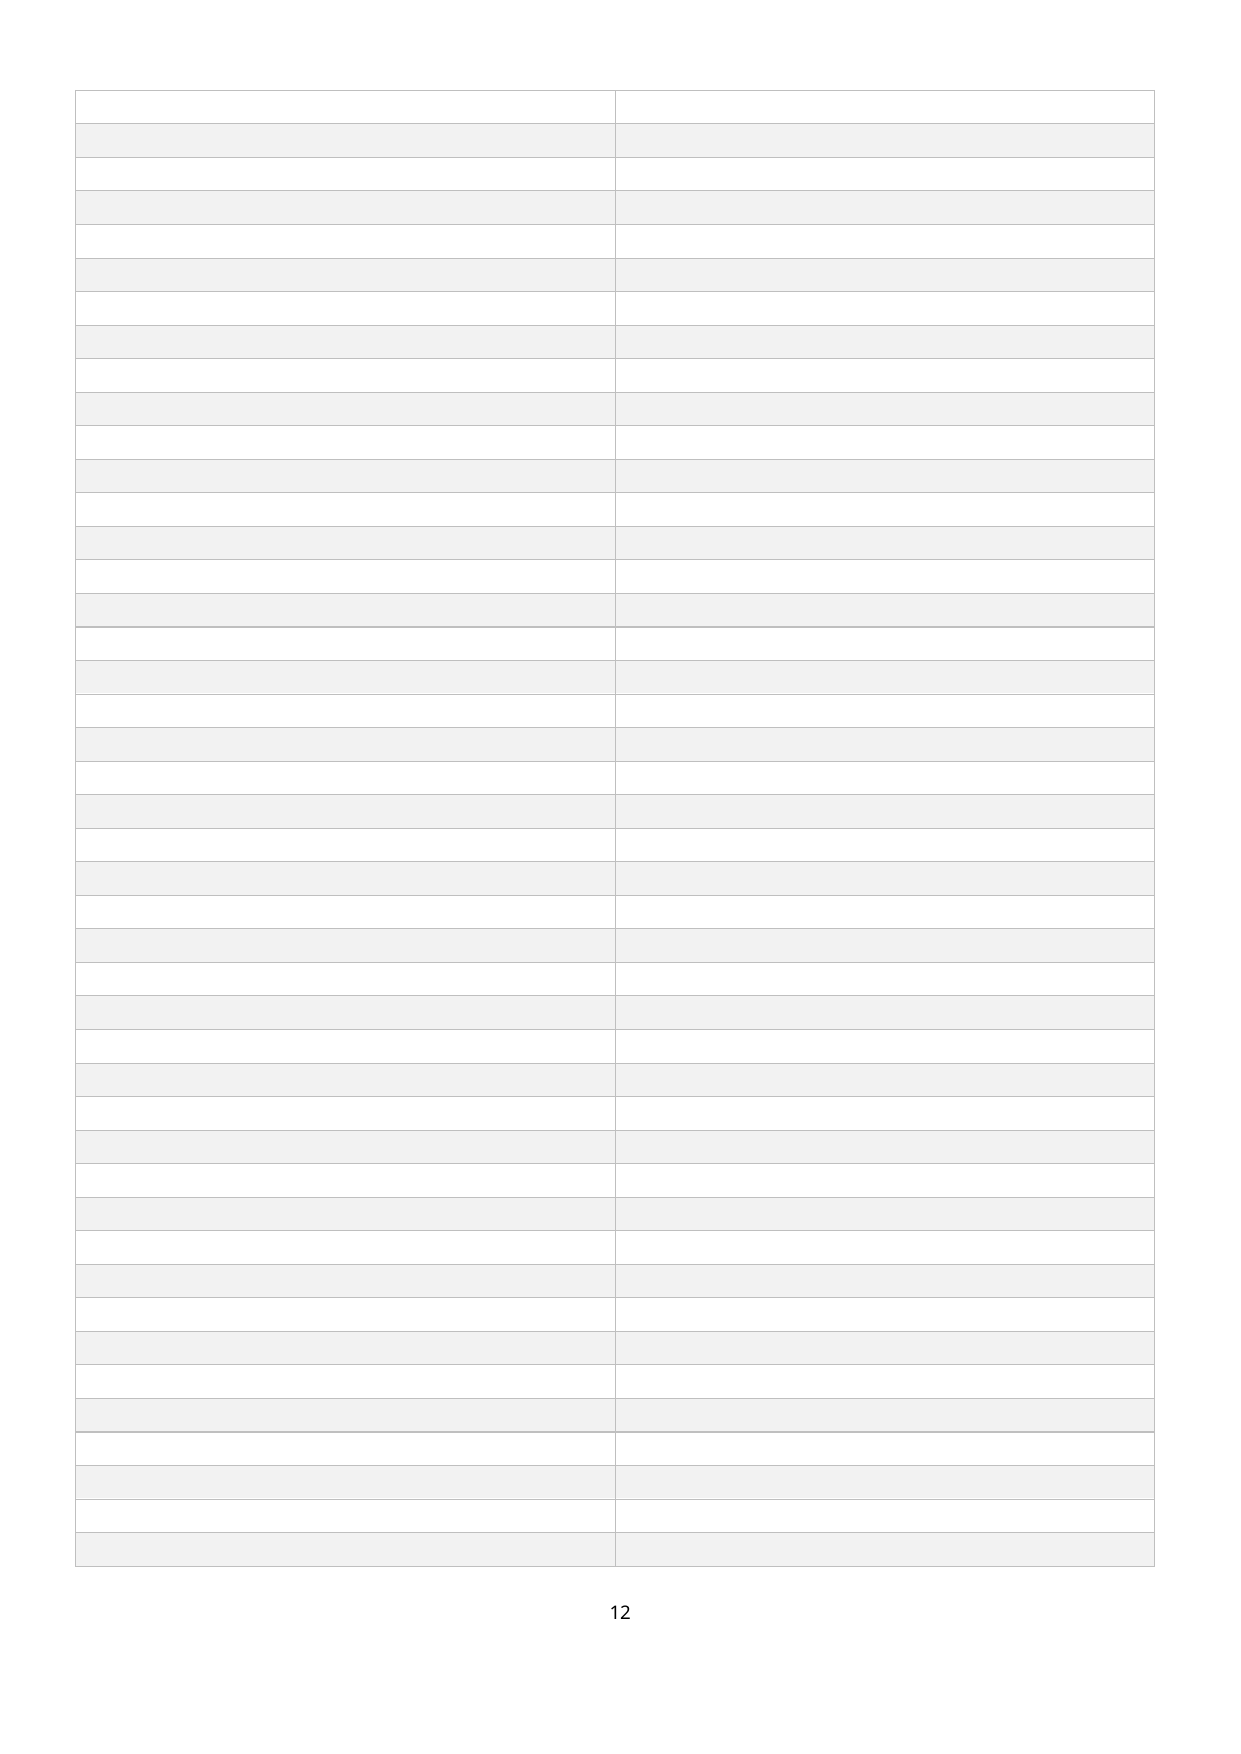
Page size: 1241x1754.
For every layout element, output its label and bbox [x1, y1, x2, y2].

table_cell [76, 191, 615, 224]
table_cell [76, 795, 615, 828]
table_cell [76, 1097, 615, 1129]
table_cell [76, 1399, 615, 1431]
table_cell [616, 1433, 1154, 1465]
table_cell [76, 1332, 615, 1364]
table_cell [76, 326, 615, 358]
table_cell [76, 728, 615, 761]
table_cell [76, 996, 615, 1029]
table_cell [76, 493, 615, 526]
table_cell [616, 996, 1154, 1029]
table_cell [616, 762, 1154, 794]
table_cell [76, 762, 615, 794]
table_cell [616, 963, 1154, 995]
table_cell [616, 1265, 1154, 1297]
table_cell [76, 359, 615, 392]
table_cell [616, 1231, 1154, 1264]
table_cell [616, 1365, 1154, 1398]
table_cell [616, 1298, 1154, 1331]
table_cell [76, 393, 615, 425]
table_cell [616, 225, 1154, 257]
table_cell [76, 1198, 615, 1230]
table_cell [616, 560, 1154, 593]
table_cell [616, 1332, 1154, 1364]
table_cell [76, 225, 615, 257]
table_cell [76, 1131, 615, 1163]
table_cell [76, 460, 615, 492]
table_cell [76, 862, 615, 895]
table_cell [616, 795, 1154, 828]
table_cell [616, 426, 1154, 459]
table_cell [76, 1365, 615, 1398]
table_cell [76, 829, 615, 861]
table_cell [76, 594, 615, 626]
table_cell [76, 963, 615, 995]
table_cell [616, 1030, 1154, 1062]
table_cell [76, 426, 615, 459]
table_cell [616, 91, 1154, 123]
table_cell [76, 91, 615, 123]
table_cell [616, 158, 1154, 190]
table_cell [616, 1097, 1154, 1129]
table_cell [616, 929, 1154, 962]
table_cell [616, 460, 1154, 492]
table_cell [616, 292, 1154, 324]
table_cell [76, 1064, 615, 1096]
table_cell [76, 1433, 615, 1465]
table_cell [616, 594, 1154, 626]
table_cell [76, 1164, 615, 1197]
table_cell [76, 259, 615, 291]
table_cell [76, 628, 615, 660]
table_cell [616, 661, 1154, 693]
table_cell [76, 1030, 615, 1062]
table_cell [76, 560, 615, 593]
table_cell [76, 695, 615, 727]
table_cell [76, 1298, 615, 1331]
table_cell [76, 158, 615, 190]
table_cell [616, 393, 1154, 425]
table_cell [616, 829, 1154, 861]
table_cell [616, 527, 1154, 559]
table_cell [616, 896, 1154, 928]
table_cell [616, 359, 1154, 392]
table_cell [616, 1198, 1154, 1230]
table_cell [616, 1500, 1154, 1532]
table_cell [76, 527, 615, 559]
table_cell [76, 661, 615, 693]
table_cell [616, 326, 1154, 358]
table_cell [616, 728, 1154, 761]
table_cell [76, 124, 615, 157]
table_cell [616, 1533, 1154, 1566]
table_cell [616, 1399, 1154, 1431]
table_cell [76, 1500, 615, 1532]
table_cell [616, 493, 1154, 526]
table_cell [616, 862, 1154, 895]
table_cell [616, 628, 1154, 660]
table_cell [616, 191, 1154, 224]
table_cell [616, 259, 1154, 291]
table_cell [76, 1533, 615, 1566]
table_cell [616, 695, 1154, 727]
table_cell [76, 1231, 615, 1264]
table_cell [76, 1466, 615, 1498]
table_cell [76, 896, 615, 928]
table_cell [616, 1466, 1154, 1498]
table_cell [76, 292, 615, 324]
table_cell [76, 1265, 615, 1297]
table_cell [616, 124, 1154, 157]
table_cell [76, 929, 615, 962]
table_cell [616, 1131, 1154, 1163]
table_cell [616, 1064, 1154, 1096]
table_cell [616, 1164, 1154, 1197]
